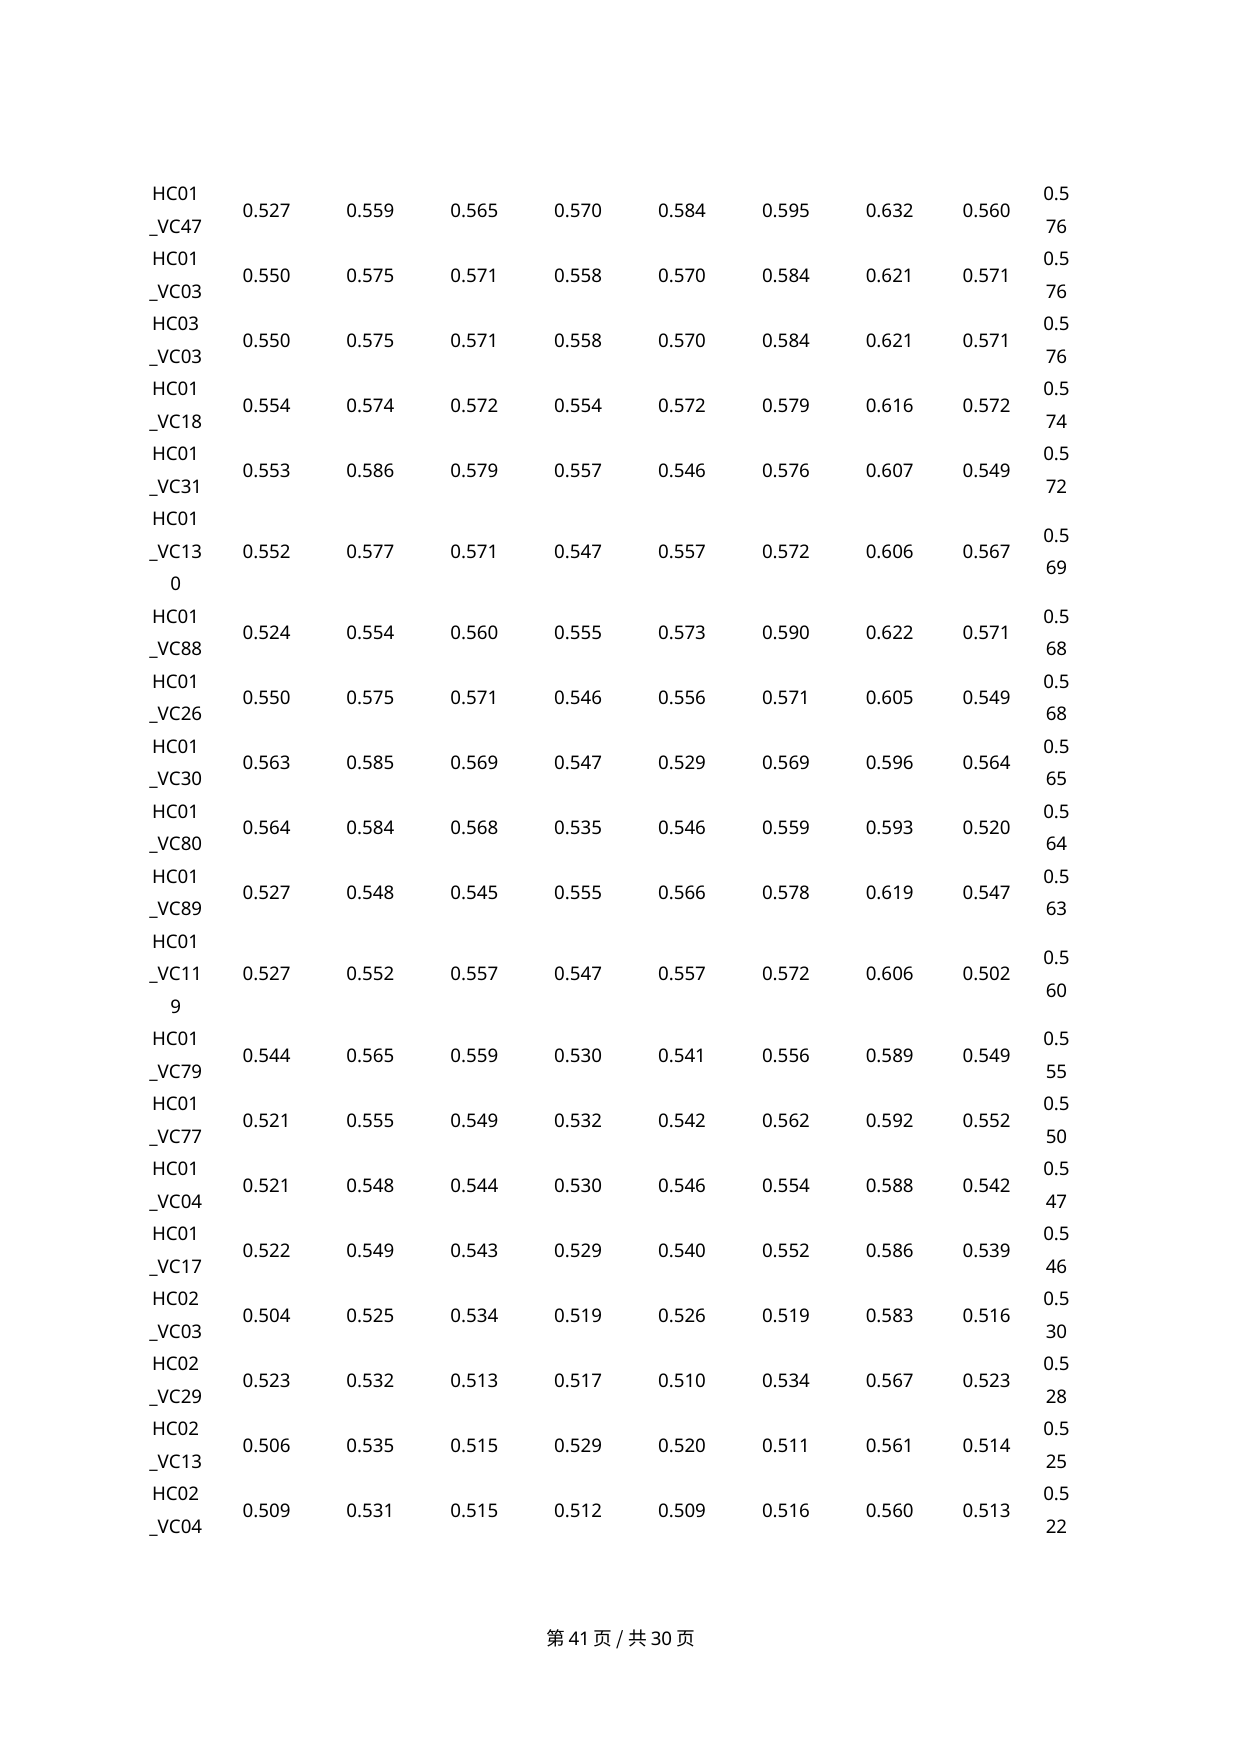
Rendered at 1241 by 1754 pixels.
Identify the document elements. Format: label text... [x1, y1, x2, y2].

table_cell 0.576 [1031, 177, 1081, 242]
table_cell 0.572 [422, 372, 526, 437]
table_cell 0.605 [838, 665, 941, 730]
table_cell 0.575 [318, 307, 422, 372]
table_cell 0.584 [734, 307, 838, 372]
table_cell 0.546 [526, 665, 630, 730]
table_cell 0.554 [215, 372, 318, 437]
table_cell 0.570 [526, 177, 630, 242]
table_cell HC01_VC26 [136, 665, 214, 730]
table_cell 0.570 [630, 307, 734, 372]
table_cell 0.557 [526, 437, 630, 502]
table_cell 0.571 [422, 665, 526, 730]
table_cell 0.586 [318, 437, 422, 502]
table_cell 0.560 [941, 177, 1031, 242]
table_cell 0.559 [318, 177, 422, 242]
table_cell 0.558 [526, 242, 630, 307]
table_cell 0.527 [215, 177, 318, 242]
table_cell 0.607 [838, 437, 941, 502]
table_cell 0.622 [838, 600, 941, 665]
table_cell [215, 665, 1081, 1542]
table_cell 0.557 [630, 502, 734, 600]
table_cell 0.570 [630, 242, 734, 307]
table_cell 0.569 [1031, 502, 1081, 600]
table_cell 0.576 [734, 437, 838, 502]
table_cell 0.568 [1031, 600, 1081, 665]
table_cell 0.549 [941, 437, 1031, 502]
table_cell HC01_VC47 [136, 177, 214, 242]
table_cell 0.555 [526, 600, 630, 665]
table_cell 0.584 [630, 177, 734, 242]
table_cell 0.547 [526, 502, 630, 600]
table_cell 0.571 [734, 665, 838, 730]
table_cell 0.571 [422, 242, 526, 307]
table_cell HC01_VC18 [136, 372, 214, 437]
table_cell 0.572 [630, 372, 734, 437]
table_cell HC03_VC03 [136, 307, 214, 372]
table_cell 0.590 [734, 600, 838, 665]
table_cell 0.595 [734, 177, 838, 242]
table_cell 0.574 [1031, 372, 1081, 437]
table_cell 0.576 [1031, 307, 1081, 372]
table_cell 0.572 [734, 502, 838, 600]
table_cell 0.575 [318, 665, 422, 730]
table_cell 0.546 [630, 437, 734, 502]
table_cell 0.572 [1031, 437, 1081, 502]
table_cell 0.567 [941, 502, 1031, 600]
table_cell 0.550 [215, 307, 318, 372]
table_cell 0.571 [941, 600, 1031, 665]
table_cell 0.554 [318, 600, 422, 665]
table_cell 0.565 [422, 177, 526, 242]
table_cell 0.572 [941, 372, 1031, 437]
table_cell 0.579 [734, 372, 838, 437]
table_cell 0.632 [838, 177, 941, 242]
table_cell HC01_VC130 [136, 502, 214, 600]
table_cell 0.550 [215, 242, 318, 307]
table_cell 0.577 [318, 502, 422, 600]
table_cell 0.571 [422, 307, 526, 372]
table_cell 0.571 [422, 502, 526, 600]
table_cell 0.579 [422, 437, 526, 502]
table_cell 0.553 [215, 437, 318, 502]
table_cell 0.571 [941, 242, 1031, 307]
table_cell 0.606 [838, 502, 941, 600]
table_cell 0.573 [630, 600, 734, 665]
table_cell 0.621 [838, 307, 941, 372]
table_cell 0.571 [941, 307, 1031, 372]
table_cell 0.554 [526, 372, 630, 437]
table_cell 0.524 [215, 600, 318, 665]
table_cell 0.552 [215, 502, 318, 600]
table_cell 0.576 [1031, 242, 1081, 307]
table_cell HC01_VC31 [136, 437, 214, 502]
table_cell 0.621 [838, 242, 941, 307]
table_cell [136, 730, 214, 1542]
table_cell 0.584 [734, 242, 838, 307]
table_cell 0.560 [422, 600, 526, 665]
table_cell 0.550 [215, 665, 318, 730]
table_cell 0.556 [630, 665, 734, 730]
table_cell HC01_VC88 [136, 600, 214, 665]
table_cell 0.616 [838, 372, 941, 437]
table_cell HC01_VC03 [136, 242, 214, 307]
table_cell 0.558 [526, 307, 630, 372]
table_cell 0.574 [318, 372, 422, 437]
table_cell 0.575 [318, 242, 422, 307]
